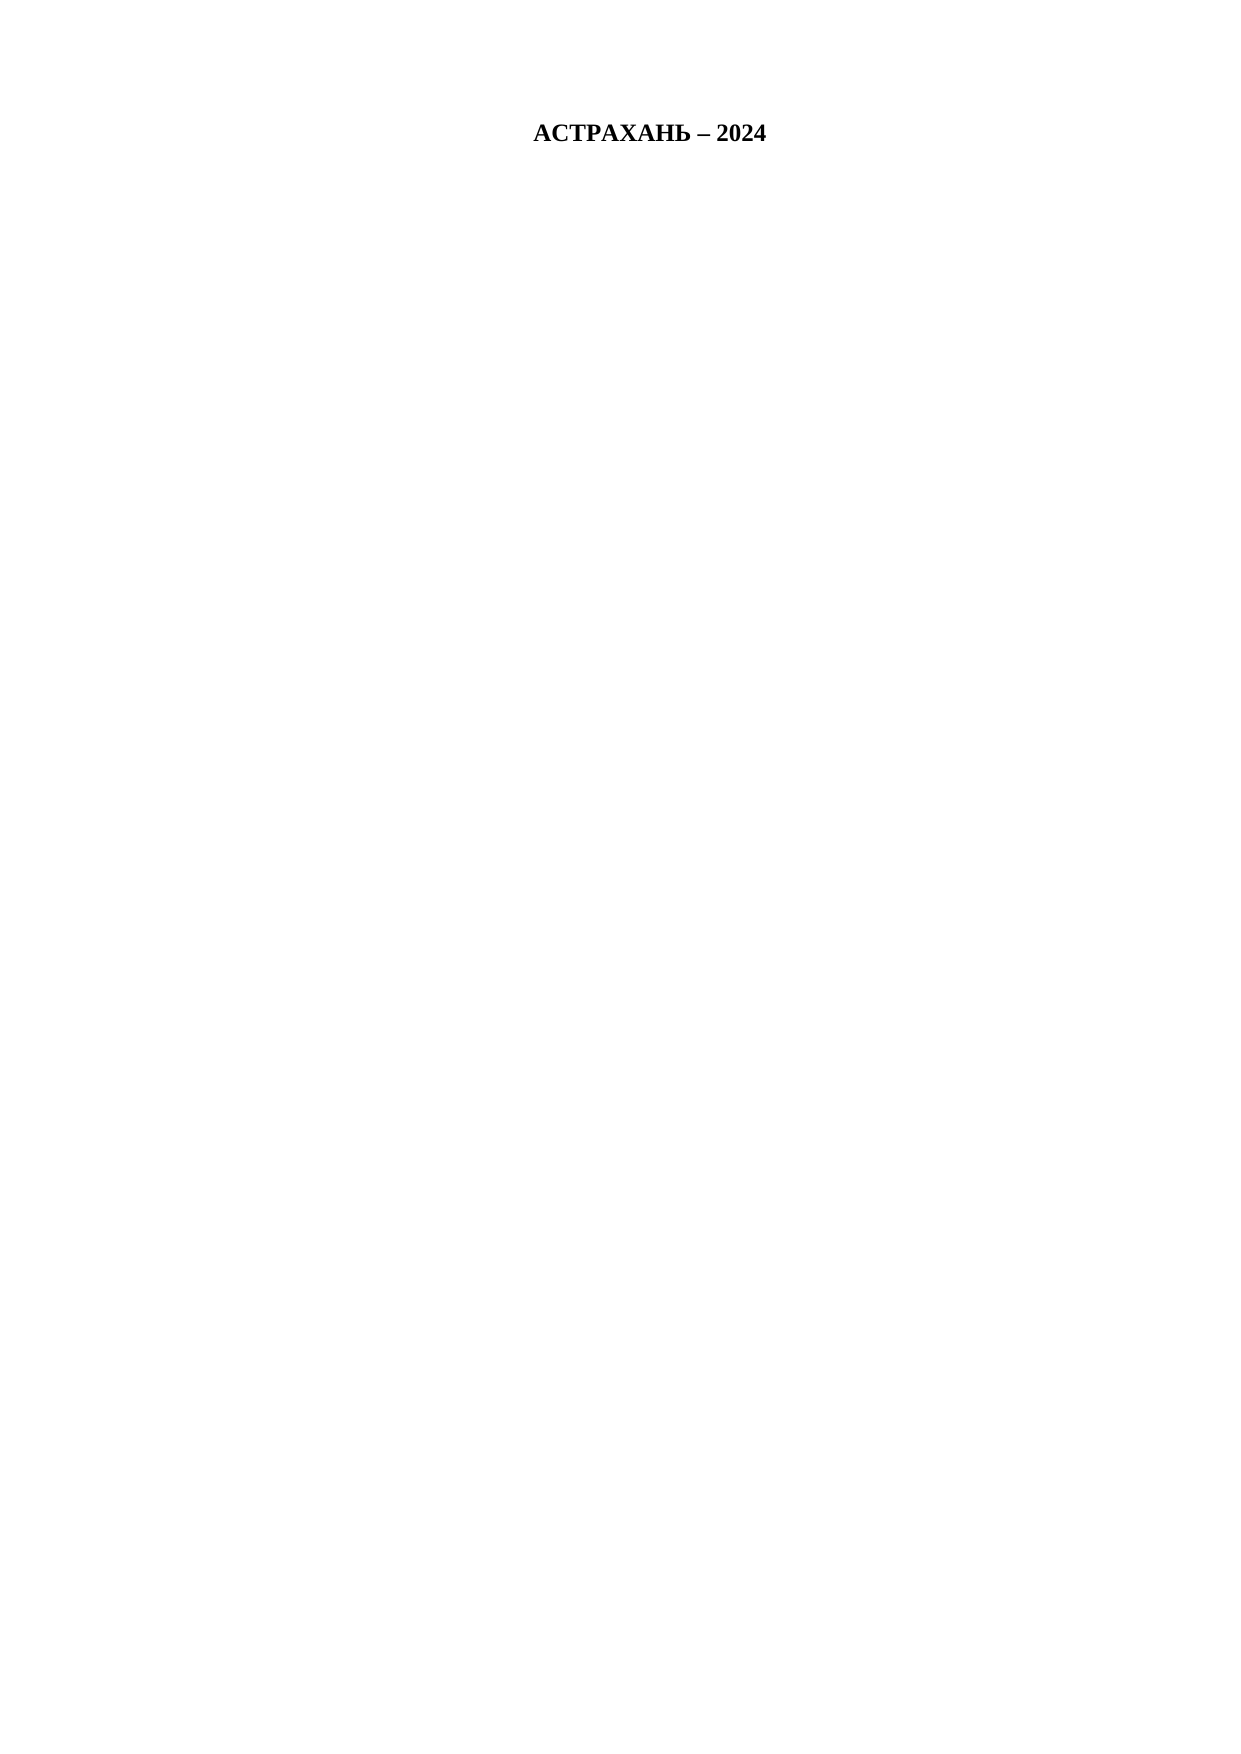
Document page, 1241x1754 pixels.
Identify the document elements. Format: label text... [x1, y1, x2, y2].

text АСТРАХАНЬ – 2024 [148, 118, 1152, 147]
